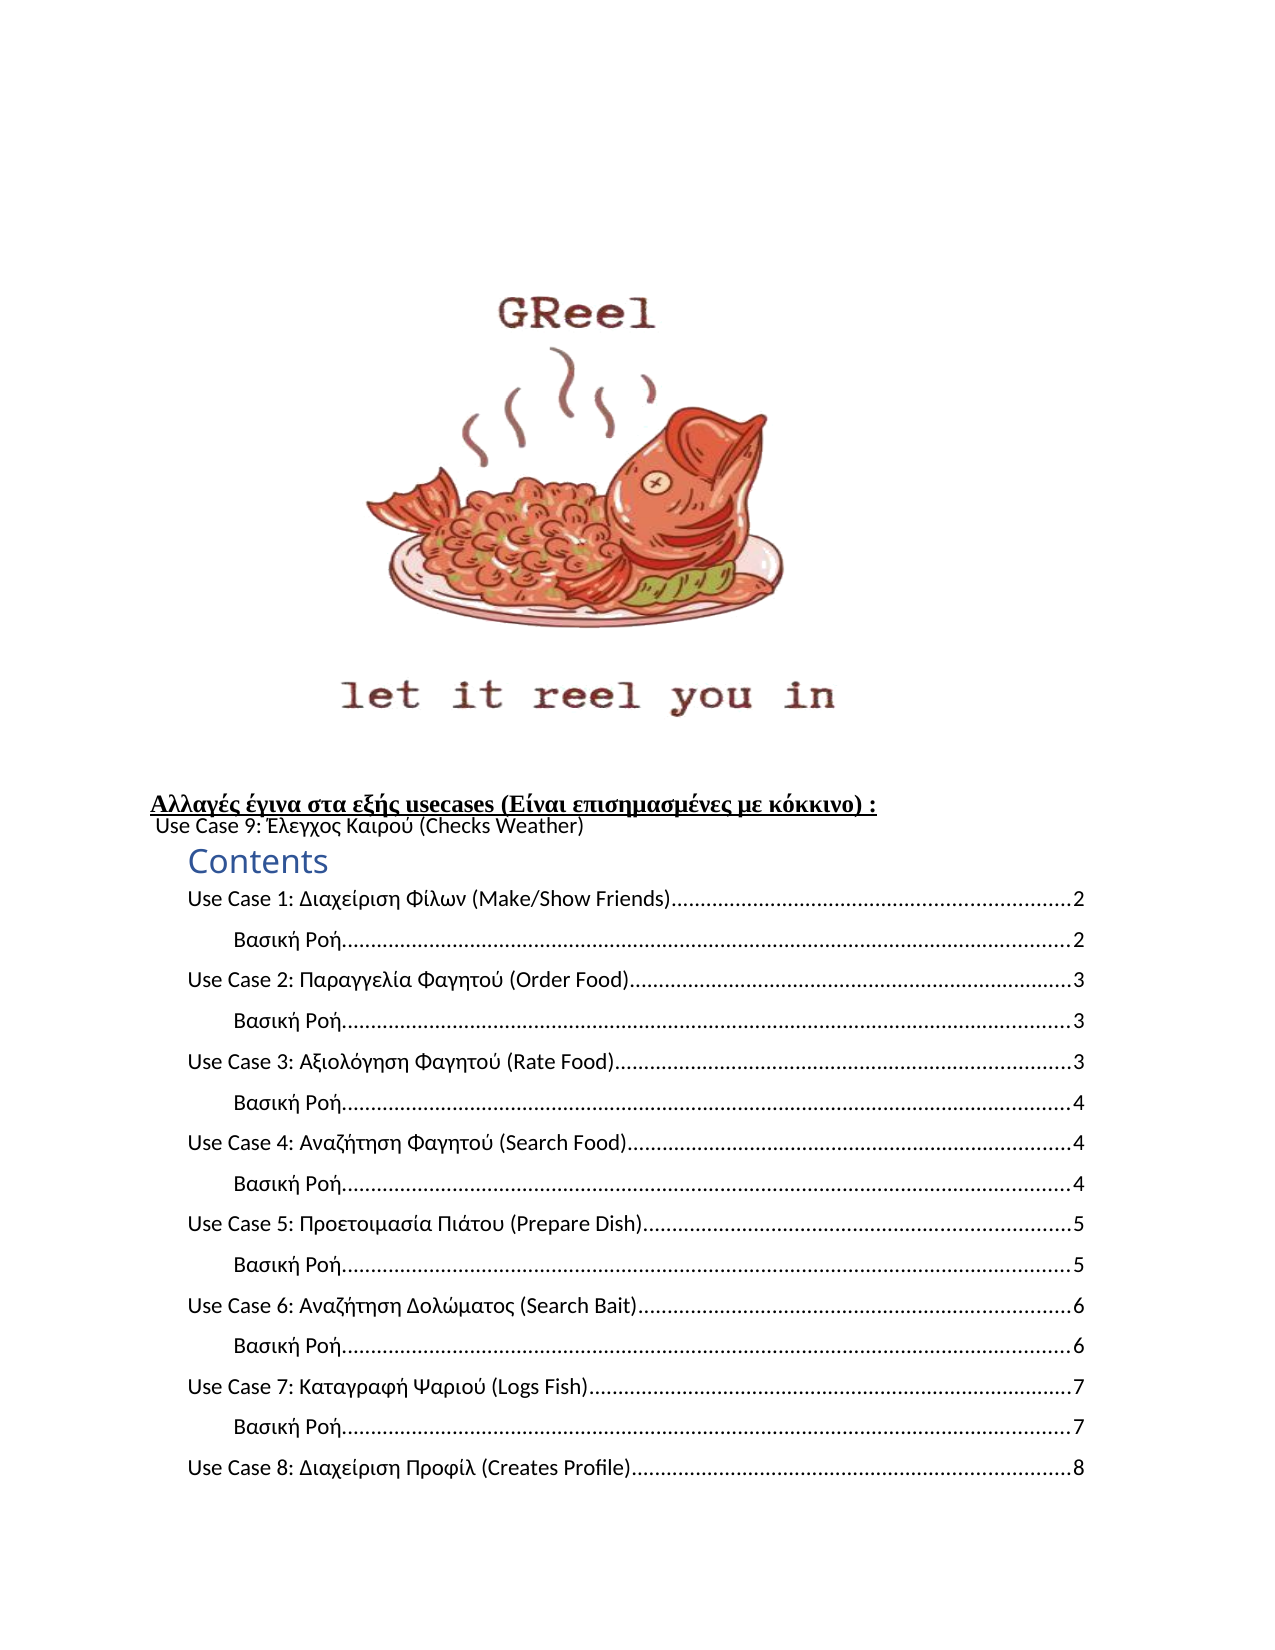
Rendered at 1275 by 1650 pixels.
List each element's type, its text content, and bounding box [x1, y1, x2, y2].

text Use Case 6: Αναζήτηση Δολώματος (Search Bait) 6 [187, 1291, 1125, 1319]
text Use Case 5: Προετοιμασία Πιάτου (Prepare Dish) 5 [187, 1209, 1125, 1237]
text Use Case 9: Έλεγχος Καιρού (Checks Weather) [150, 817, 1125, 837]
text Use Case 7: Καταγραφή Ψαριού (Logs Fish) 7 [187, 1372, 1125, 1400]
text Use Case 3: Αξιολόγηση Φαγητού (Rate Food) 3 [187, 1047, 1125, 1075]
text Βασική Ροή 7 [233, 1412, 1125, 1440]
text Βασική Ροή 3 [233, 1006, 1125, 1034]
text Contents [187, 837, 1125, 883]
text Αλλαγές έγινα στα εξής usecases (Είναι επισημασμένες με κόκκινο) : [150, 796, 371, 814]
text Αλλαγές έγινα στα εξής usecases (Είναι επισημασμένες με κόκκινο) : [856, 796, 1125, 817]
text Βασική Ροή 2 [233, 925, 1125, 953]
text Αλλαγές έγινα στα εξής usecases (Είναι επισημασμένες με κόκκινο) : [504, 796, 858, 814]
text Use Case 1: Διαχείριση Φίλων (Make/Show Friends) 2 [187, 884, 1125, 912]
text Use Case 8: Διαχείριση Προφίλ (Creates Profile) 8 [187, 1453, 1125, 1481]
text Use Case 4: Αναζήτηση Φαγητού (Search Food) 4 [187, 1128, 1125, 1156]
text Use Case 2: Παραγγελία Φαγητού (Order Food) 3 [187, 966, 1125, 993]
picture [187, 242, 969, 796]
text Βασική Ροή 4 [233, 1088, 1125, 1116]
text Βασική Ροή 6 [233, 1331, 1125, 1359]
text Βασική Ροή 5 [233, 1250, 1125, 1278]
text Βασική Ροή 4 [233, 1169, 1125, 1197]
